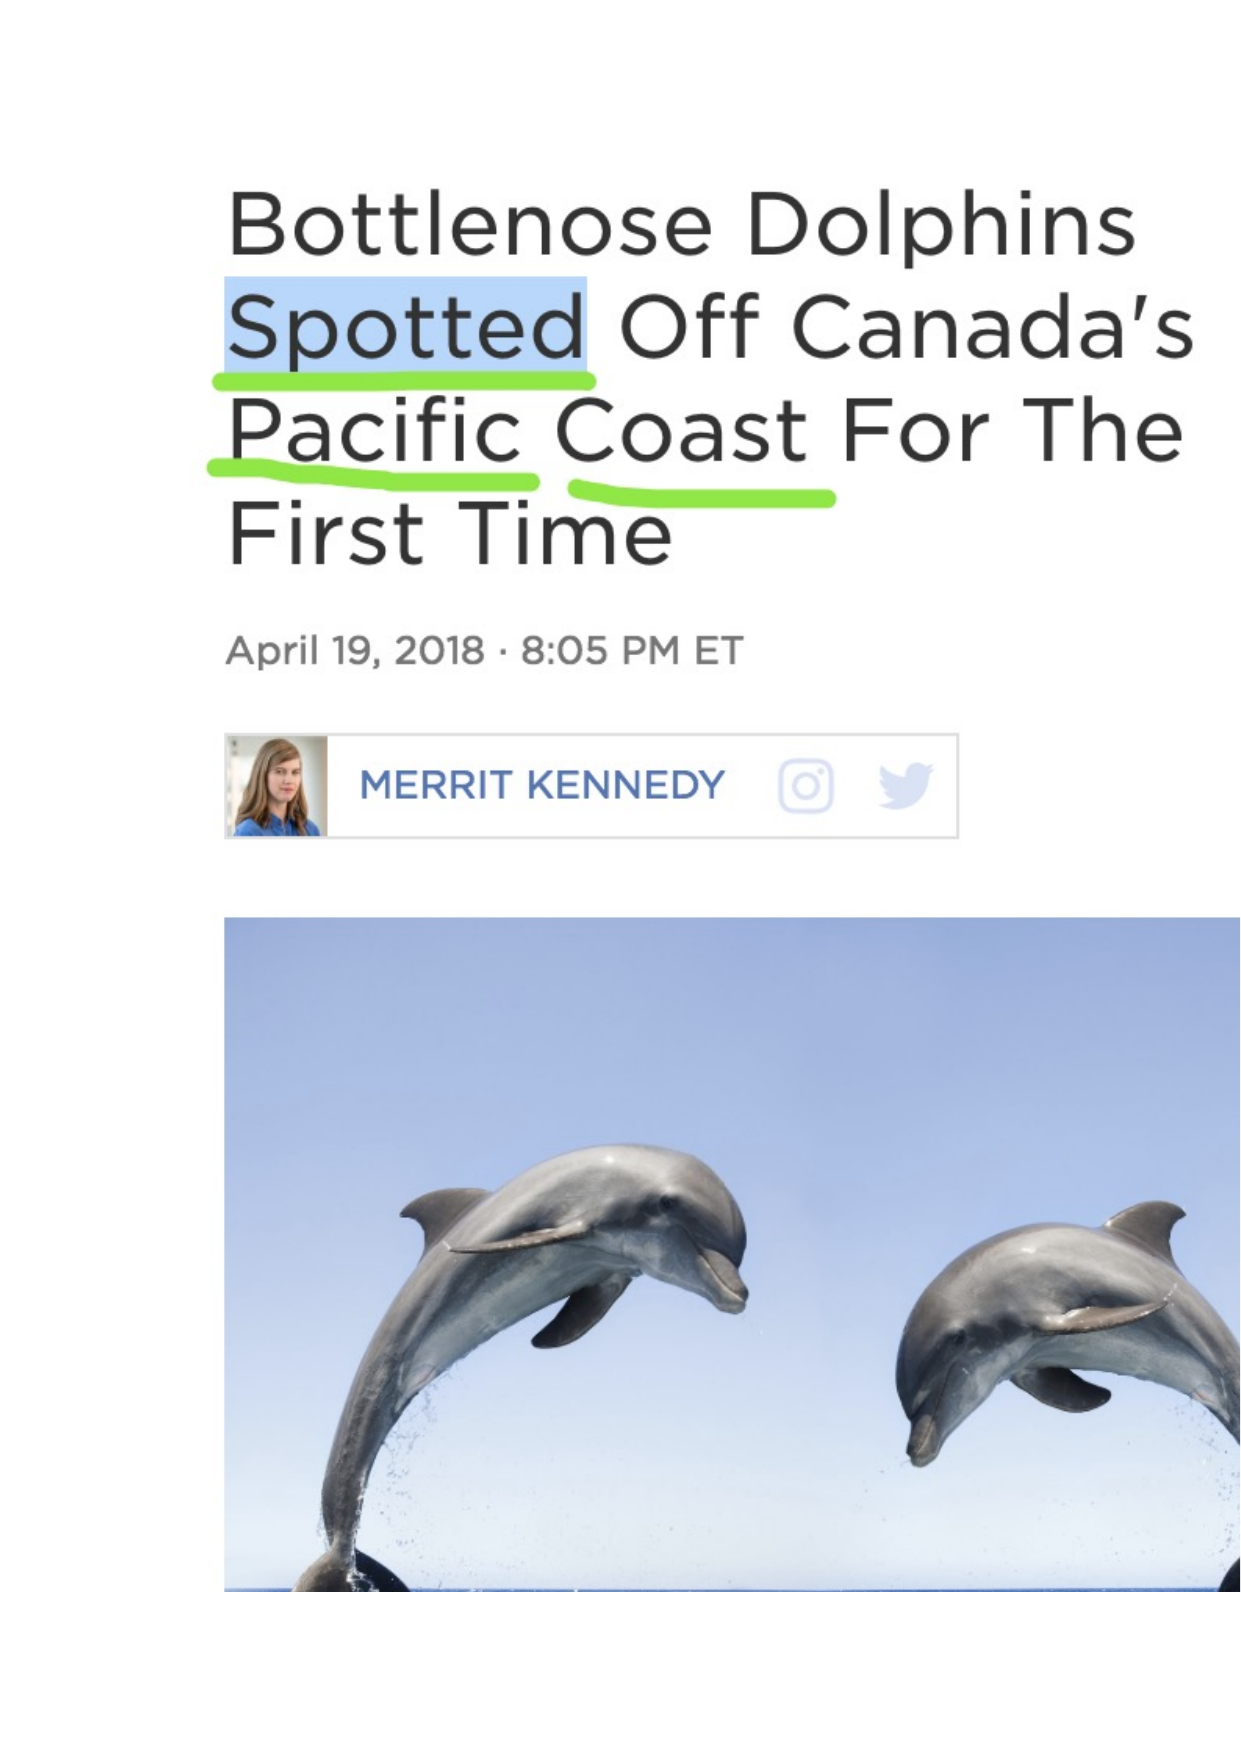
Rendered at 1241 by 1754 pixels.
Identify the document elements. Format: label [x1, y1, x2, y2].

picture [187, 162, 1241, 1592]
